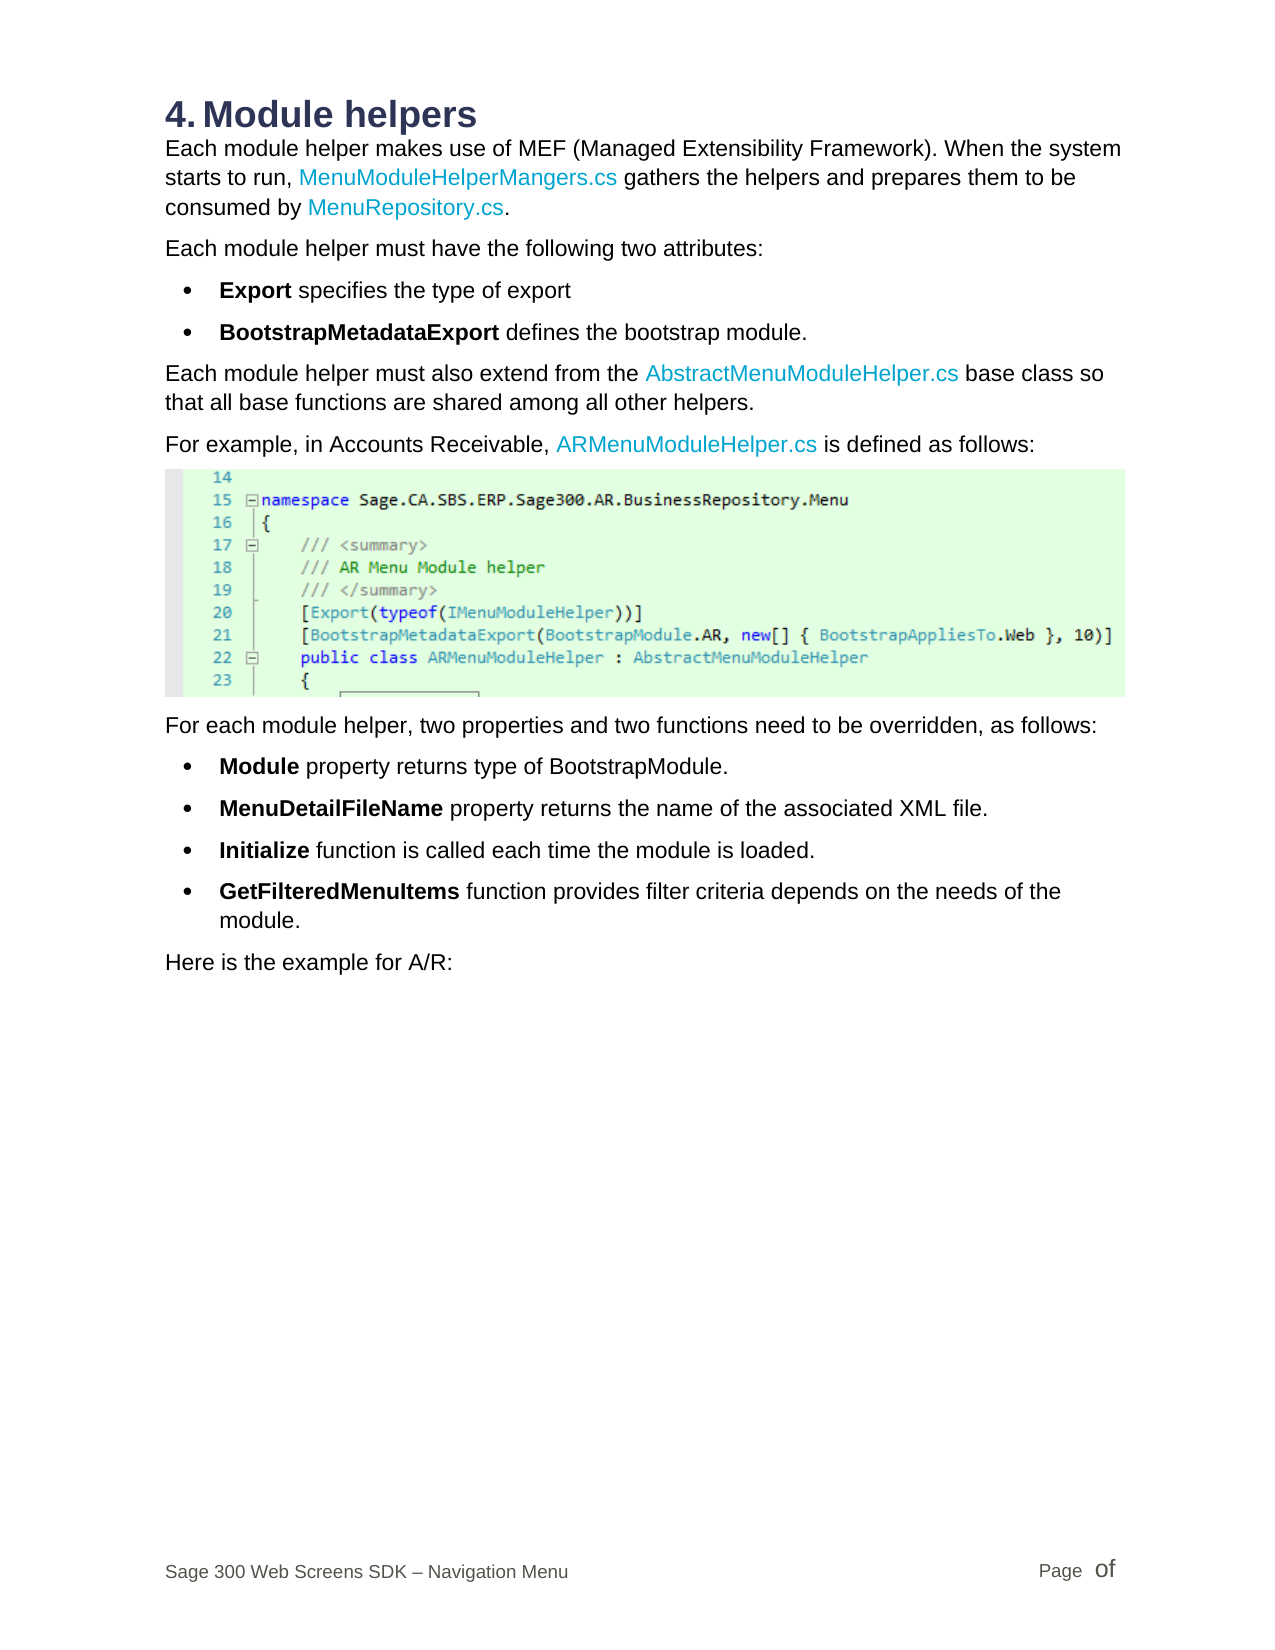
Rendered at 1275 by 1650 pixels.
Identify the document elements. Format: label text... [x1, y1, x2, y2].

text Each module helper must have the following two attributes: [165, 232, 1125, 261]
text GetFilteredMenuItems function provides filter criteria depends on the needs of the module. [184, 875, 1125, 934]
subtitle Module helpers [165, 91, 1115, 135]
text For each module helper, two properties and two functions need to be overridden, as follows: [165, 709, 1125, 738]
text BootstrapMetadataExport defines the bootstrap module. [184, 316, 1125, 345]
text Each module helper must also extend from the AbstractMenuModuleHelper.cs base class so that all base functions are shared among all other helpers. [165, 357, 1125, 416]
text Here is the example for A/R: [165, 946, 1125, 975]
text Each module helper makes use of MEF (Managed Extensibility Framework). When the system starts to run, MenuModuleHelperMangers.cs gathers the helpers and prepares them to be consumed by MenuRepository.cs. [165, 91, 1125, 220]
picture [165, 469, 1126, 697]
text Module property returns type of BootstrapModule. [184, 750, 1125, 779]
text Export specifies the type of export [184, 274, 1125, 303]
text MenuDetailFileName property returns the name of the associated XML file. [184, 792, 1125, 821]
text Initialize function is called each time the module is loaded. [184, 834, 1125, 863]
text For example, in Accounts Receivable, ARMenuModuleHelper.cs is defined as follows: [165, 428, 1125, 457]
